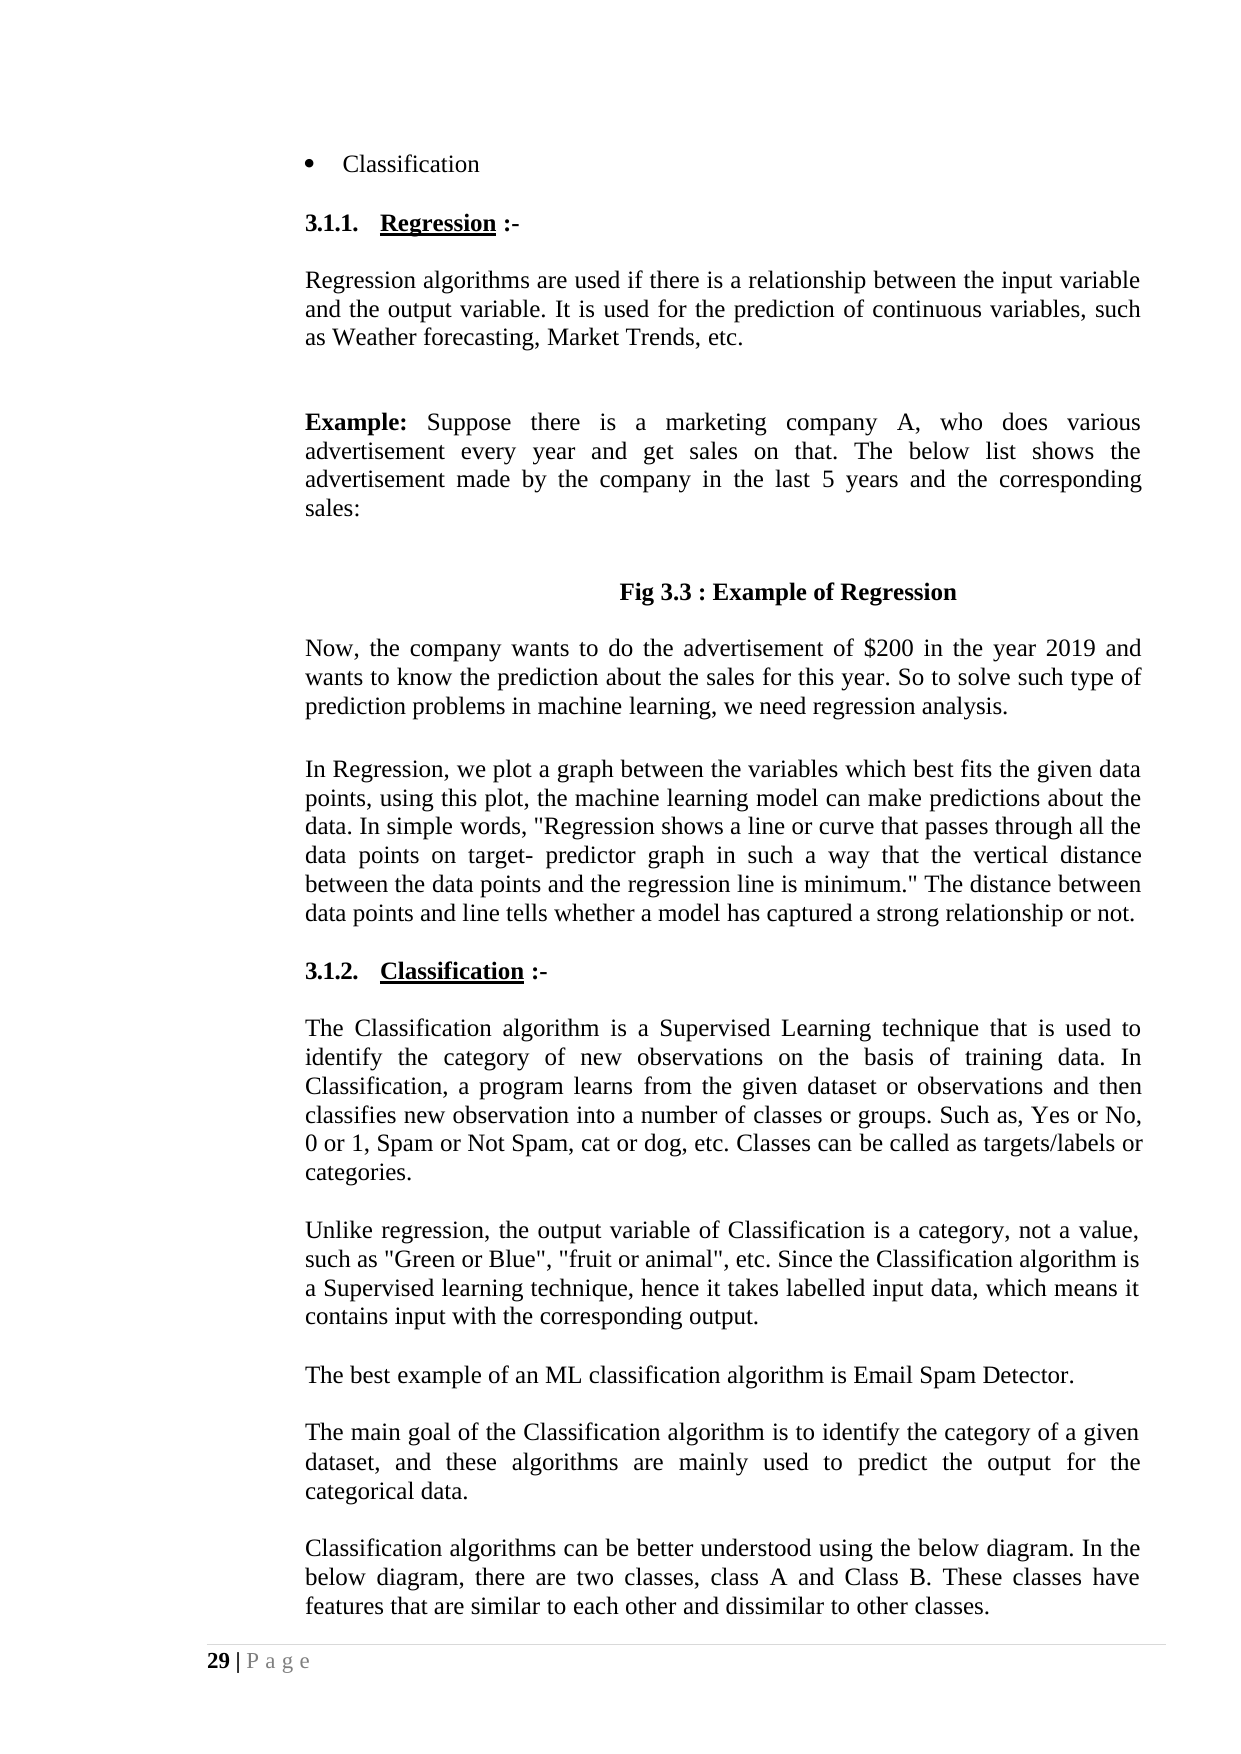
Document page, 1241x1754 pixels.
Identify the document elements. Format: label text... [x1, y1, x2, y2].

subtitle Fig 3.3 : Example of Regression [619, 577, 1166, 606]
text Now, the company wants to do the advertisement of $200 in the year 2019 and wants to know the prediction about the sales for this year. So to solve such type of prediction problems in machine learning, we need regression analysis. [305, 633, 1142, 720]
text The best example of an ML classification algorithm is Email Spam Detector. [305, 1360, 1166, 1388]
subtitle Classification :- [305, 956, 1166, 985]
text Classification algorithms can be better understood using the below diagram. In the below diagram, there are two classes, class A and Class B. These classes have features that are similar to each other and dissimilar to other classes. [305, 1533, 1141, 1619]
text In Regression, we plot a graph between the variables which best fits the given data points, using this plot, the machine learning model can make predictions about the data. In simple words, "Regression shows a line or curve that passes through all the data points on target- predictor graph in such a way that the vertical distance between the data points and the regression line is minimum." The distance between data points and line tells whether a model has captured a strong relationship or not. [305, 754, 1142, 926]
text Example: Suppose there is a marketing company A, who does various advertisement every year and get sales on that. The below list shows the advertisement made by the company in the last 5 years and the corresponding sales: [305, 407, 1142, 522]
subtitle Regression :- [305, 208, 1166, 237]
list Classification [305, 148, 1166, 178]
text Regression algorithms are used if there is a relationship between the input variable and the output variable. It is used for the prediction of continuous variables, such as Weather forecasting, Market Trends, etc. [305, 265, 1141, 351]
text Unlike regression, the output variable of Classification is a category, not a value, such as "Green or Blue", "fruit or animal", etc. Since the Classification algorithm is a Supervised learning technique, hence it takes labelled input data, which means it contains input with the corresponding output. [305, 1215, 1140, 1330]
text The main goal of the Classification algorithm is to identify the category of a given dataset, and these algorithms are mainly used to predict the output for the categorical data. [305, 1417, 1141, 1505]
text The Classification algorithm is a Supervised Learning technique that is used to identify the category of new observations on the basis of training data. In Classification, a program learns from the given dataset or observations and then classifies new observation into a number of classes or groups. Such as, Yes or No, 0 or 1, Spam or Not Spam, cat or dog, etc. Classes can be called as targets/labels or categories. [305, 1013, 1142, 1186]
